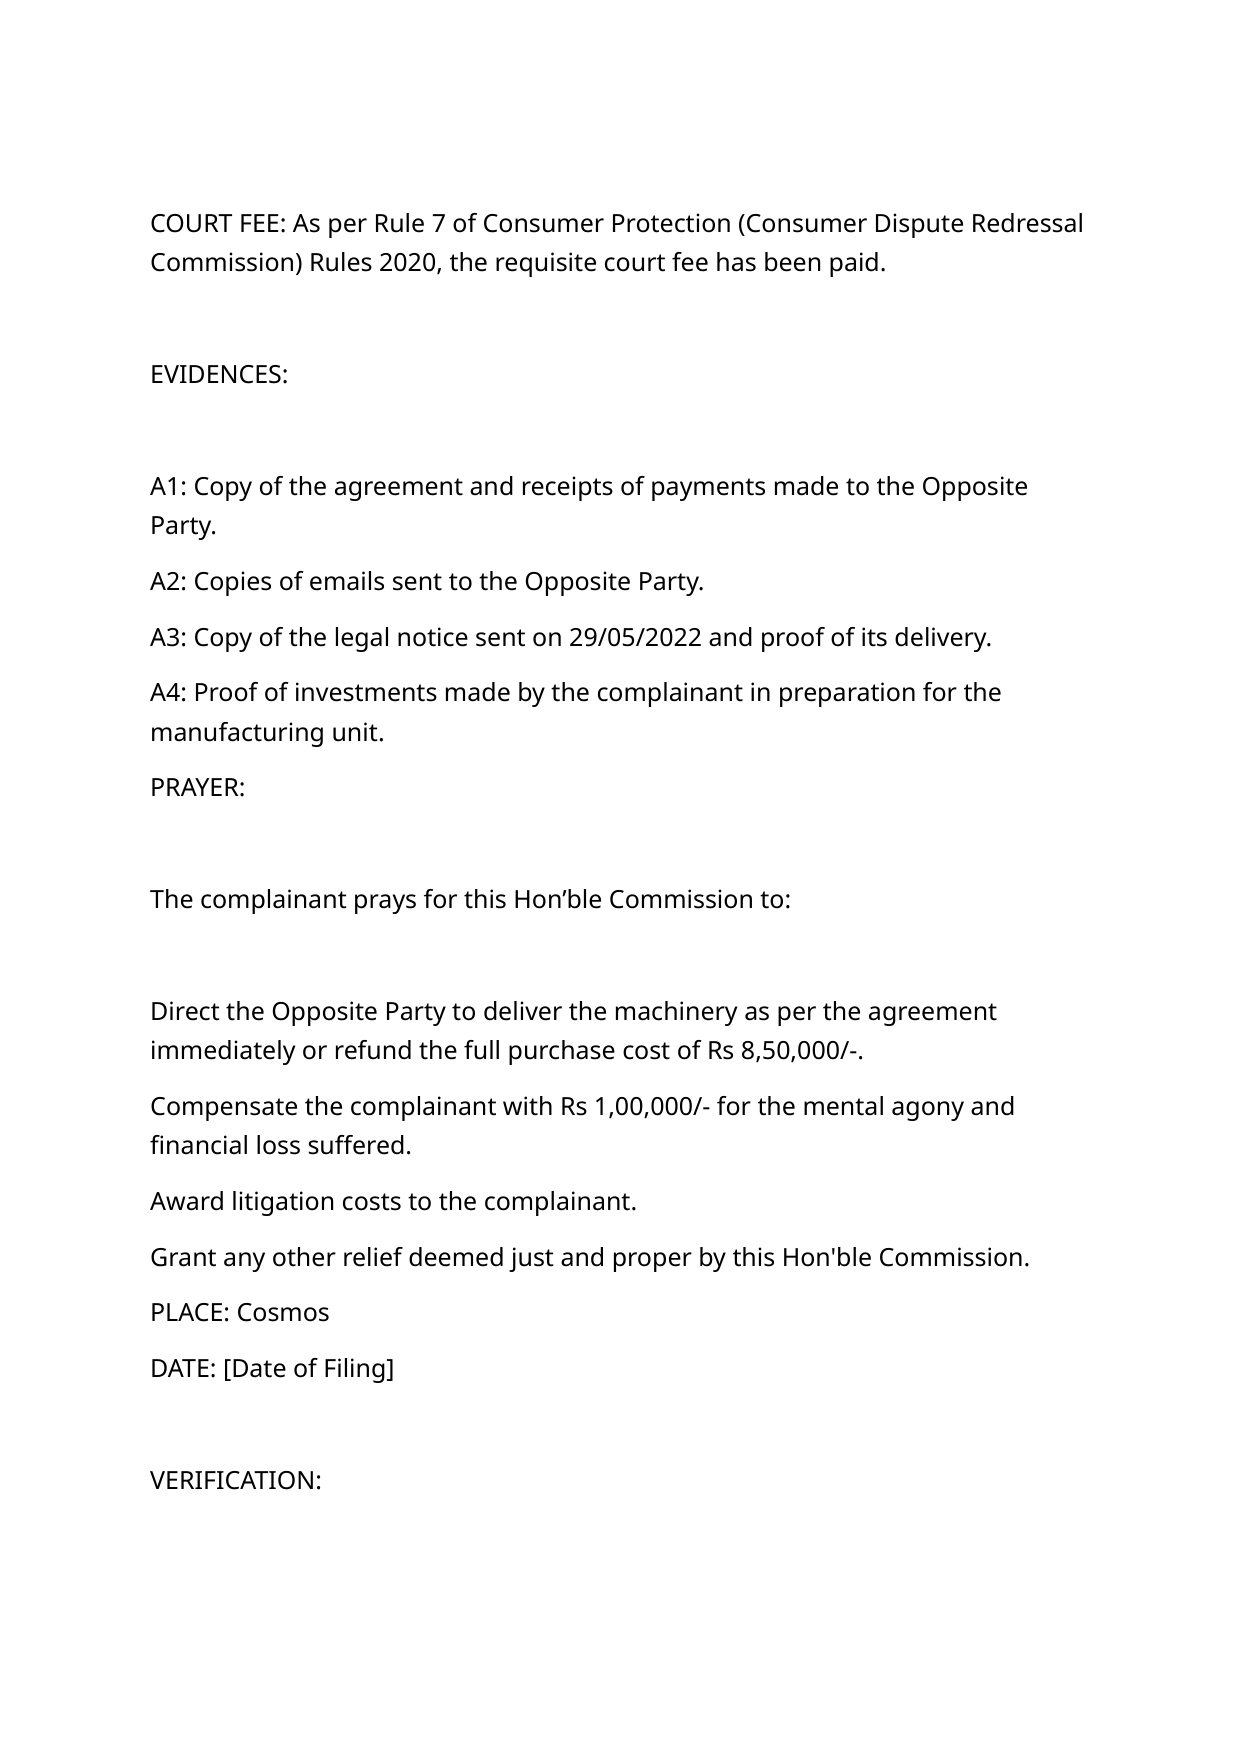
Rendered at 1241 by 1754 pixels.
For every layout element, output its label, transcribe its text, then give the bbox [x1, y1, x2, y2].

text VERIFICATION: [150, 1462, 1090, 1497]
text PRAYER: [150, 770, 1090, 804]
text DATE: [Date of Filing] [150, 1351, 1090, 1385]
text PLACE: Cosmos [150, 1295, 1090, 1329]
text COURT FEE: As per Rule 7 of Consumer Protection (Consumer Dispute Redressal Commission) Rules 2020, the requisite court fee has been paid. [150, 206, 1090, 279]
text A2: Copies of emails sent to the Opposite Party. [150, 563, 1090, 597]
text A1: Copy of the agreement and receipts of payments made to the Opposite Party. [150, 468, 1090, 542]
text Grant any other relief deemed just and proper by this Hon'ble Commission. [150, 1239, 1090, 1273]
text Compensate the complainant with Rs 1,00,000/- for the mental agony and financial loss suffered. [150, 1088, 1090, 1162]
text The complainant prays for this Hon’ble Commission to: [150, 882, 1090, 916]
text A3: Copy of the legal notice sent on 29/05/2022 and proof of its delivery. [150, 619, 1090, 653]
text A4: Proof of investments made by the complainant in preparation for the manufacturing unit. [150, 675, 1090, 748]
text EVIDENCES: [150, 357, 1090, 391]
text Award litigation costs to the complainant. [150, 1183, 1090, 1217]
text Direct the Opposite Party to deliver the machinery as per the agreement immediately or refund the full purchase cost of Rs 8,50,000/-. [150, 993, 1090, 1067]
